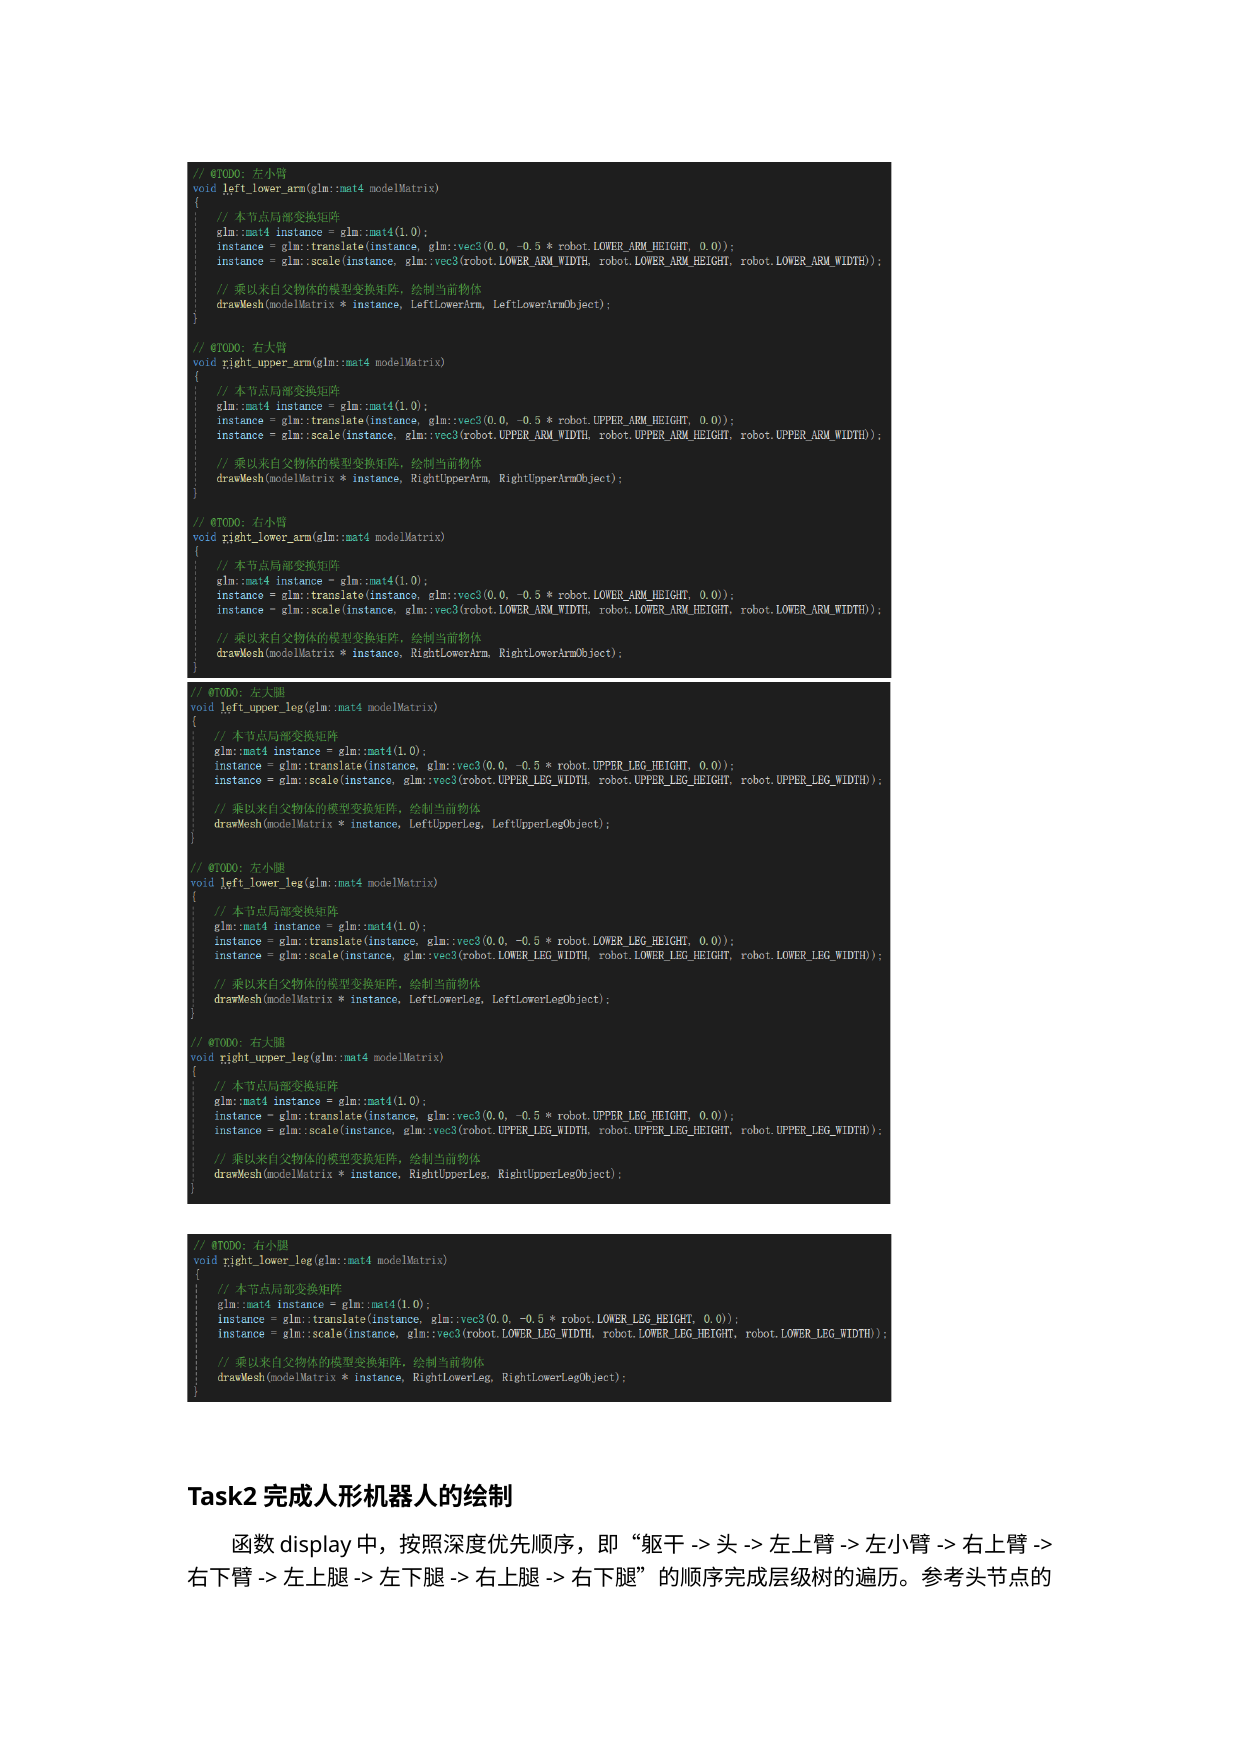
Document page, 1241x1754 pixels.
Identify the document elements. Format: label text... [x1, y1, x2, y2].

picture [187, 162, 892, 678]
text Task2 完成人形机器人的绘制 [187, 1462, 1053, 1527]
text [187, 1527, 1053, 1592]
picture [187, 1234, 892, 1402]
picture [187, 682, 891, 1204]
